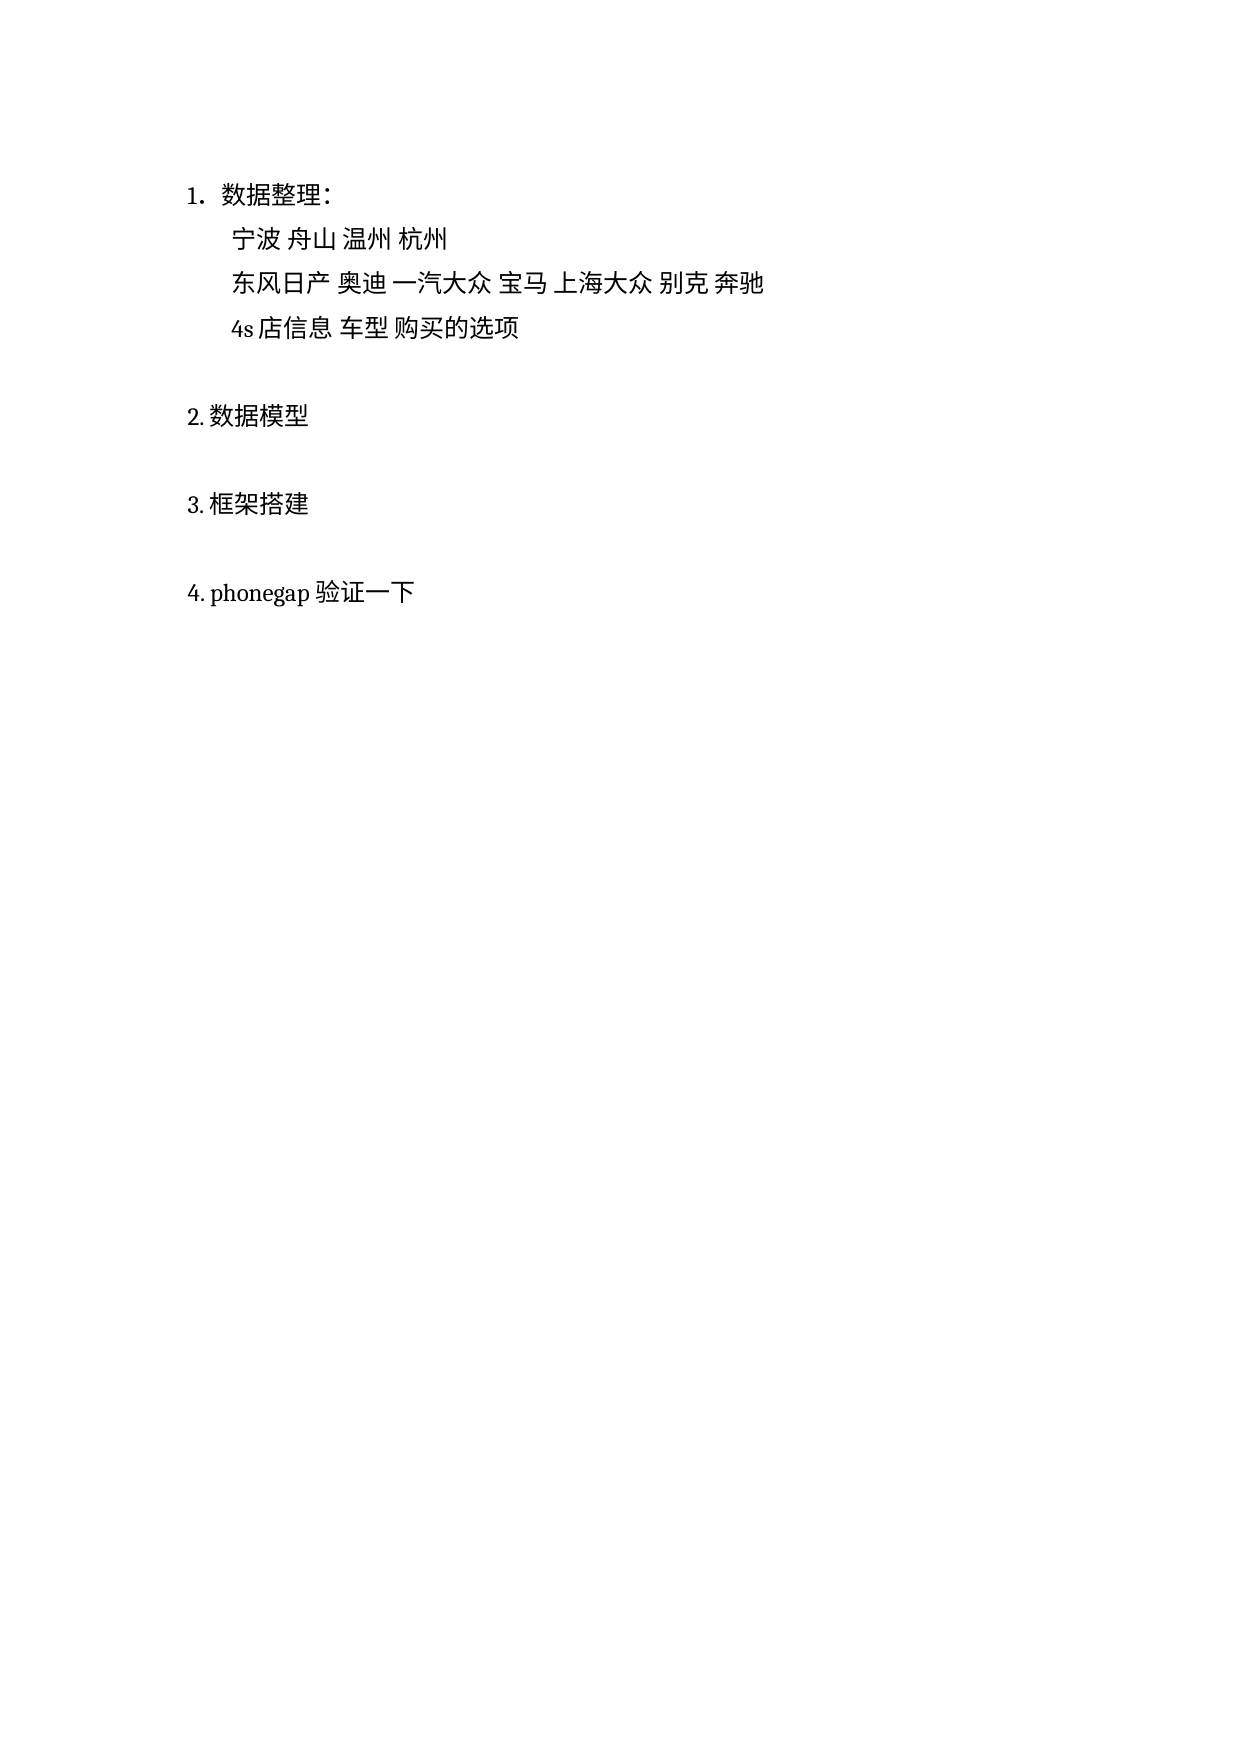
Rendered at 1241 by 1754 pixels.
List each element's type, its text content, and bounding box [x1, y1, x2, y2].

text 东风日产 奥迪 一汽大众 宝马 上海大众 别克 奔驰 [187, 260, 1053, 304]
text 1．数据整理： [187, 172, 1053, 216]
text 4. phonegap 验证一下 [187, 568, 1053, 613]
text 宁波 舟山 温州 杭州 [187, 216, 1053, 260]
text 3. 框架搭建 [187, 480, 1053, 524]
text 2. 数据模型 [187, 392, 1053, 436]
text 4s店信息 车型 购买的选项 [187, 304, 1053, 348]
